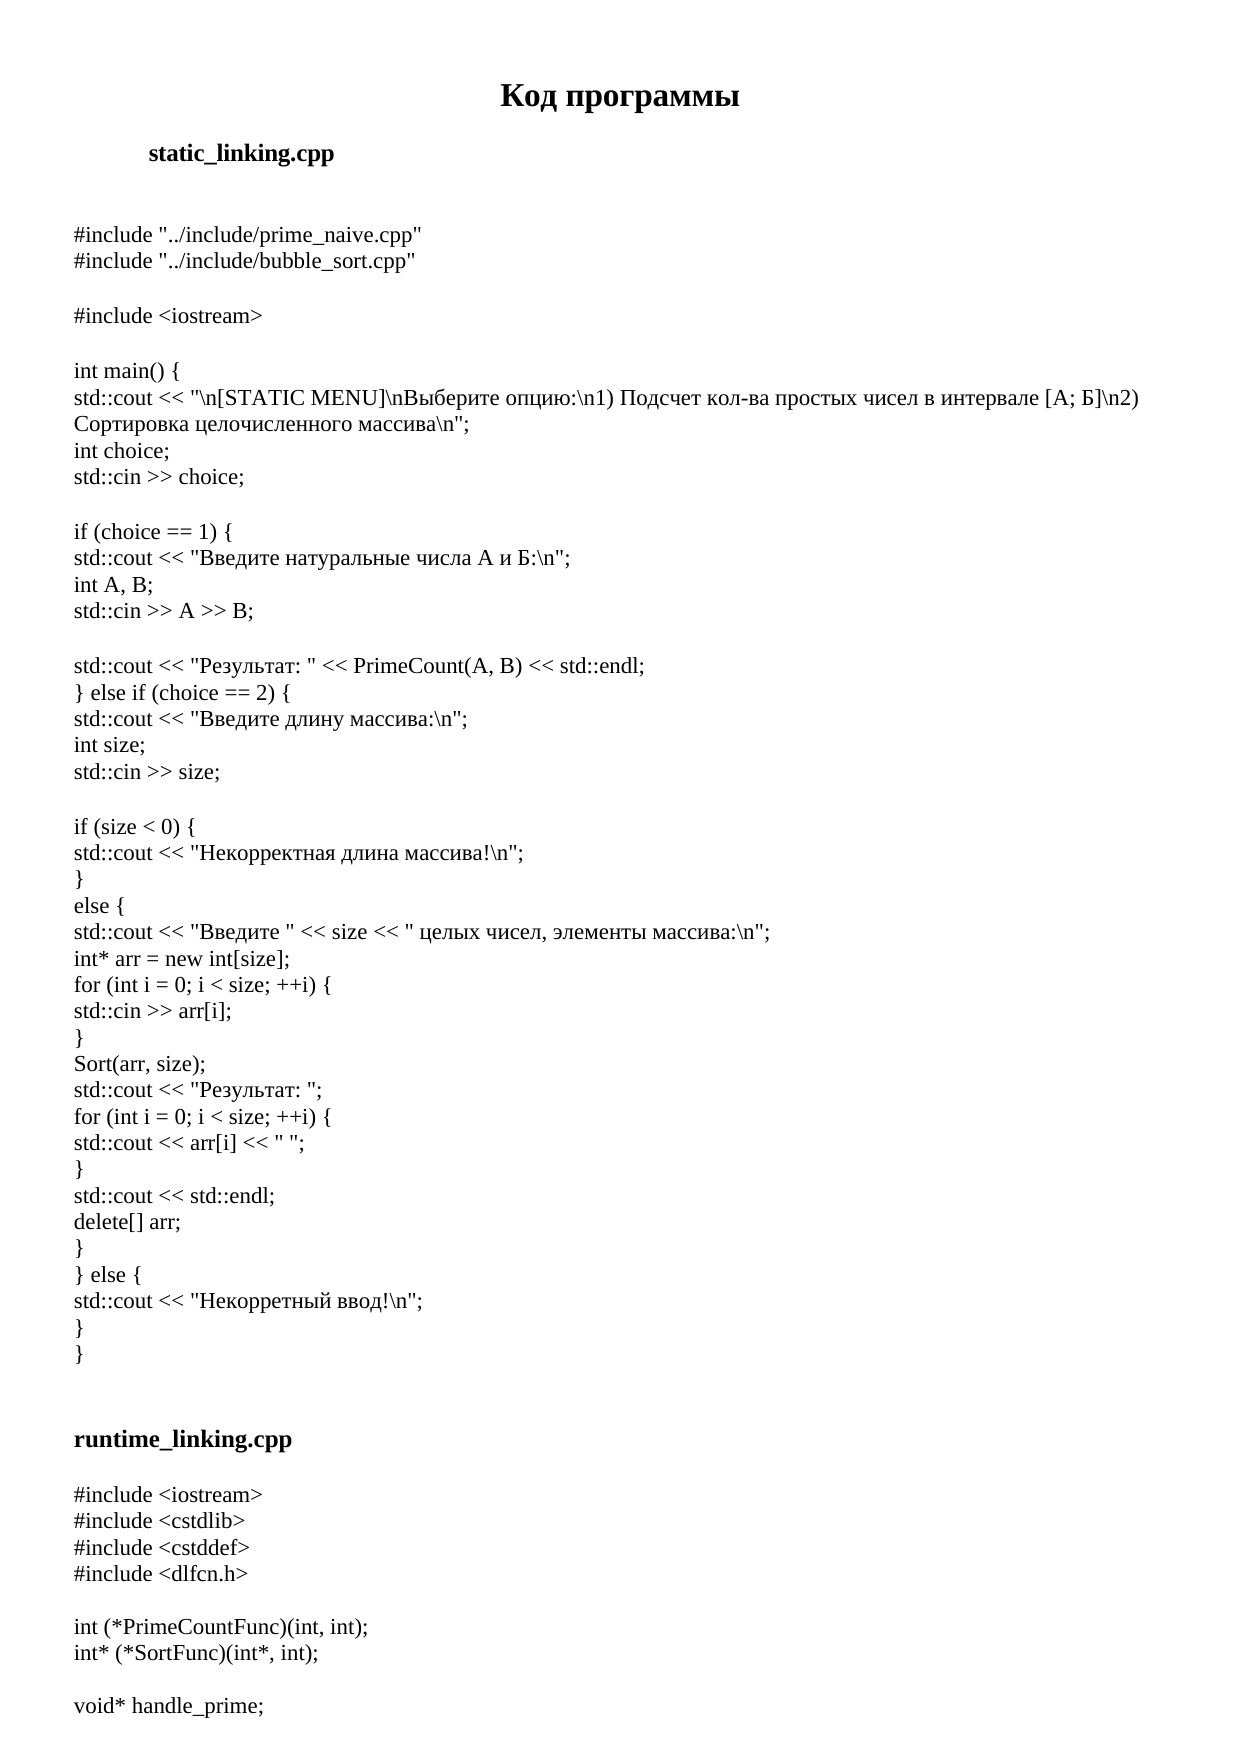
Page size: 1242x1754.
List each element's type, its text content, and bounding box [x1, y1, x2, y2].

text std::cin >> choice; [74, 463, 1183, 489]
text int* (*SortFunc)(int*, int); [74, 1639, 1183, 1666]
text } [74, 1234, 1183, 1261]
text } [74, 1155, 1183, 1182]
text int (*PrimeCountFunc)(int, int); [74, 1613, 1183, 1639]
text std::cout << "\n[STATIC MENU]\nВыберите опцию:\n1) Подсчет кол-ва простых чисел в интервале [А; Б]\n2) Сортировка целочисленного массива\n"; [74, 384, 1183, 437]
text std::cout << "Результат: "; [74, 1076, 1183, 1103]
text std::cin >> A >> B; [74, 597, 1183, 623]
text } [74, 1024, 1183, 1050]
text std::cout << "Результат: " << PrimeCount(A, B) << std::endl; [74, 652, 1183, 679]
text runtime_linking.cpp [74, 1424, 1183, 1452]
text #include <cstddef> [74, 1534, 1183, 1560]
text std::cout << std::endl; [74, 1182, 1183, 1208]
text int* arr = new int[size]; [74, 944, 1183, 971]
text std::cout << "Введите длину массива:\n"; [74, 705, 1183, 731]
text int main() { [74, 358, 1183, 384]
text std::cout << arr[i] << " "; [74, 1129, 1183, 1155]
text for (int i = 0; i < size; ++i) { [74, 1103, 1183, 1129]
text std::cin >> size; [74, 758, 1183, 784]
text std::cin >> arr[i]; [74, 997, 1183, 1024]
text int size; [74, 731, 1183, 758]
text Код программы [74, 75, 1167, 113]
text std::cout << "Введите натуральные числа A и Б:\n"; [74, 544, 1183, 571]
text if (choice == 1) { [74, 518, 1183, 544]
text #include <cstdlib> [74, 1508, 1183, 1534]
text Sort(arr, size); [74, 1050, 1183, 1076]
text delete[] arr; [74, 1208, 1183, 1234]
text #include <iostream> [74, 302, 1183, 329]
text } [74, 866, 1183, 892]
text #include "../include/prime_naive.cpp" [74, 221, 1183, 247]
text } else { [74, 1261, 1183, 1287]
text static_linking.cpp [148, 138, 1183, 167]
text int A, B; [74, 571, 1183, 597]
text void* handle_prime; [74, 1692, 1183, 1718]
text #include <dlfcn.h> [74, 1560, 1183, 1587]
text int choice; [74, 437, 1183, 463]
text #include "../include/bubble_sort.cpp" [74, 247, 1183, 274]
text #include <iostream> [74, 1481, 1183, 1508]
text for (int i = 0; i < size; ++i) { [74, 971, 1183, 997]
text } [74, 1340, 1183, 1366]
text std::cout << "Введите " << size << " целых чисел, элементы массива:\n"; [74, 918, 1183, 944]
text if (size < 0) { [74, 813, 1183, 839]
text std::cout << "Некорректная длина массива!\n"; [74, 839, 1183, 866]
text else { [74, 892, 1183, 918]
text } else if (choice == 2) { [74, 679, 1183, 705]
text } [74, 1313, 1183, 1340]
text std::cout << "Некорретный ввод!\n"; [74, 1287, 1183, 1313]
